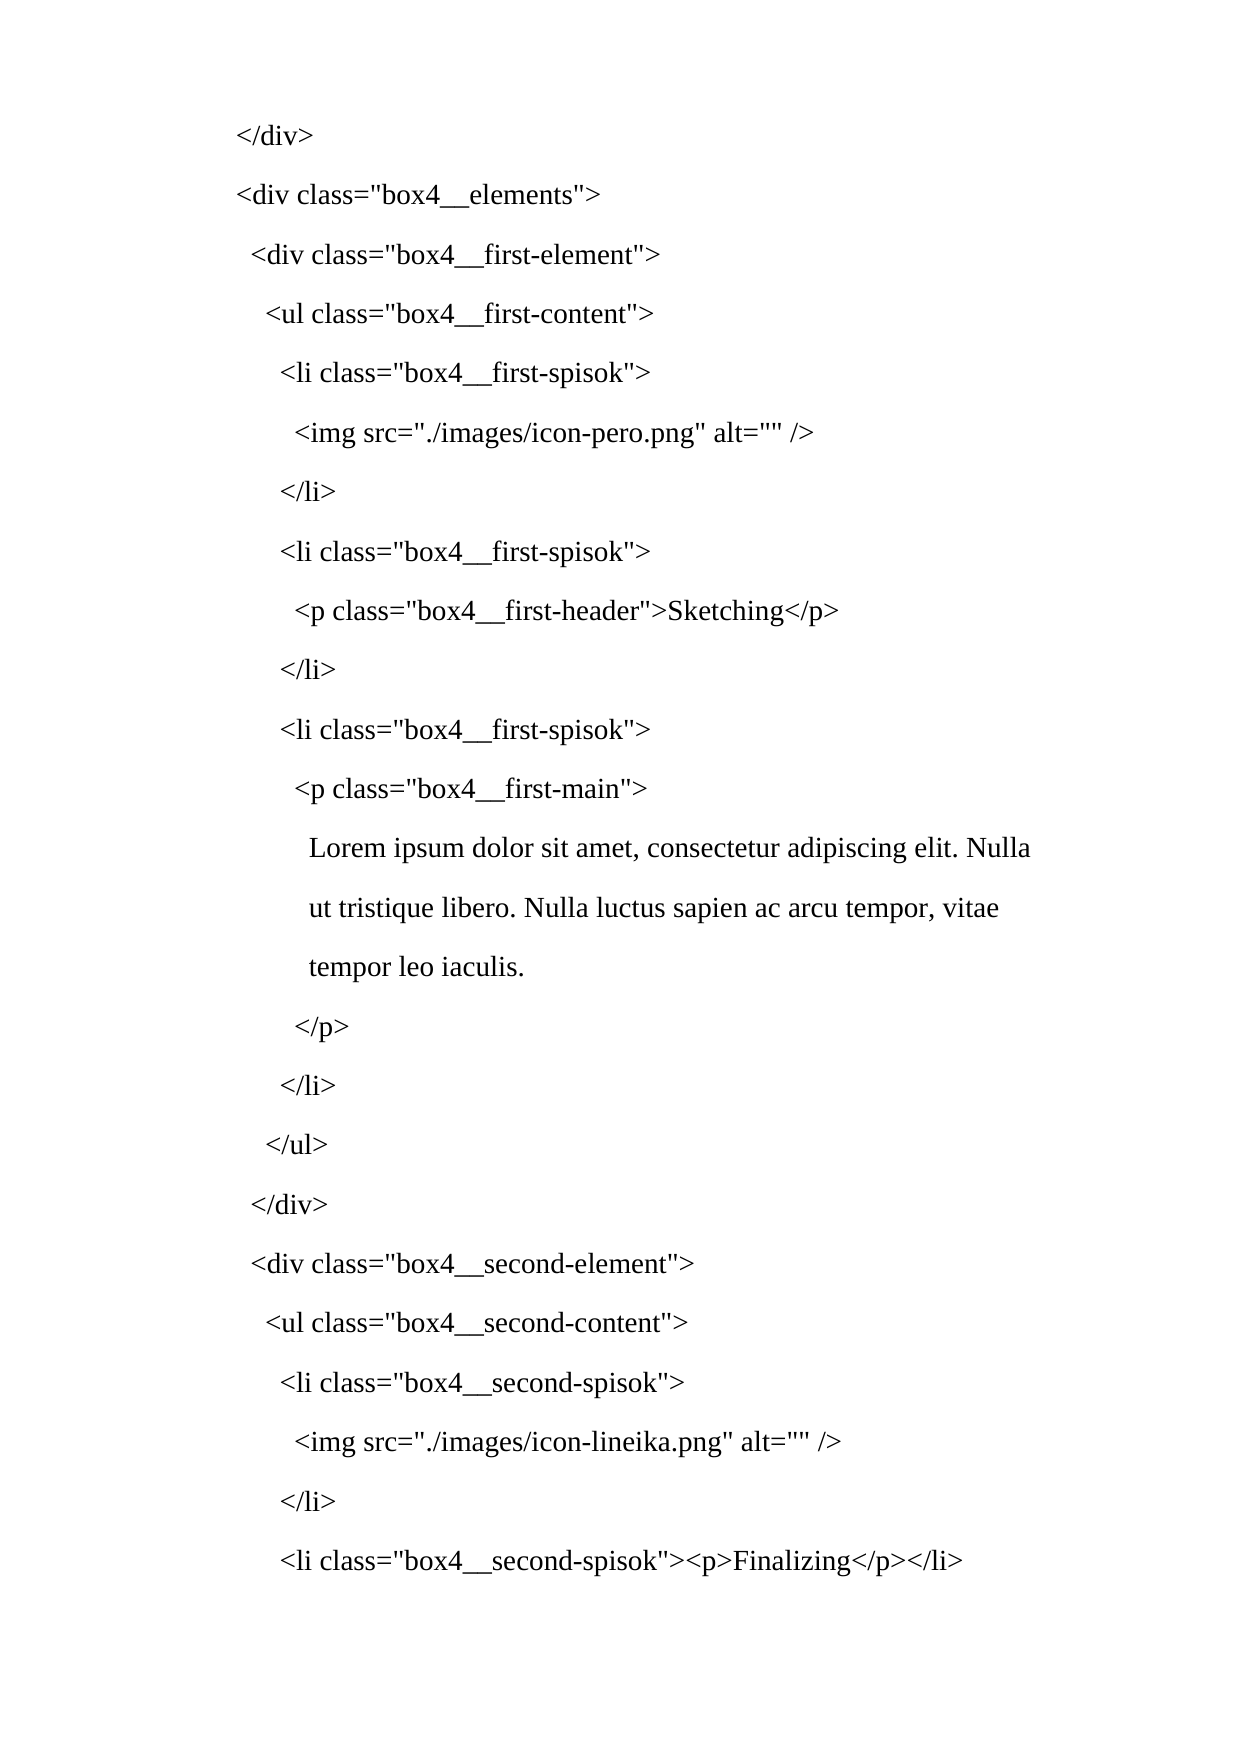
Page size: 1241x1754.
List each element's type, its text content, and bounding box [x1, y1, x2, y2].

text <img src="./images/icon-pero.png" alt="" /> [177, 415, 1181, 448]
text <img src="./images/icon-lineika.png" alt="" /> [177, 1424, 1181, 1458]
text </li> [177, 1484, 1181, 1517]
text </li> [177, 652, 1181, 686]
text <ul class="box4__first-content"> [177, 296, 1181, 330]
text ut tristique libero. Nulla luctus sapien ac arcu tempor, vitae [177, 890, 1181, 923]
text <li class="box4__second-spisok"> [177, 1365, 1181, 1398]
text </ul> [177, 1127, 1181, 1161]
text tempor leo iaculis. [177, 949, 1181, 983]
text <p class="box4__first-header">Sketching</p> [177, 593, 1181, 627]
text </div> [177, 118, 1181, 152]
text </div> [177, 1187, 1181, 1220]
text </p> [177, 1009, 1181, 1042]
text </li> [177, 1068, 1181, 1102]
text <div class="box4__first-element"> [177, 237, 1181, 270]
text <p class="box4__first-main"> [177, 771, 1181, 805]
text <div class="box4__second-element"> [177, 1246, 1181, 1280]
text <li class="box4__first-spisok"> [177, 356, 1181, 389]
text <li class="box4__second-spisok"><p>Finalizing</p></li> [177, 1543, 1181, 1577]
text <li class="box4__first-spisok"> [177, 534, 1181, 567]
text <li class="box4__first-spisok"> [177, 712, 1181, 745]
text <div class="box4__elements"> [177, 177, 1181, 211]
text Lorem ipsum dolor sit amet, consectetur adipiscing elit. Nulla [177, 831, 1181, 864]
text </li> [177, 474, 1181, 508]
text <ul class="box4__second-content"> [177, 1306, 1181, 1339]
